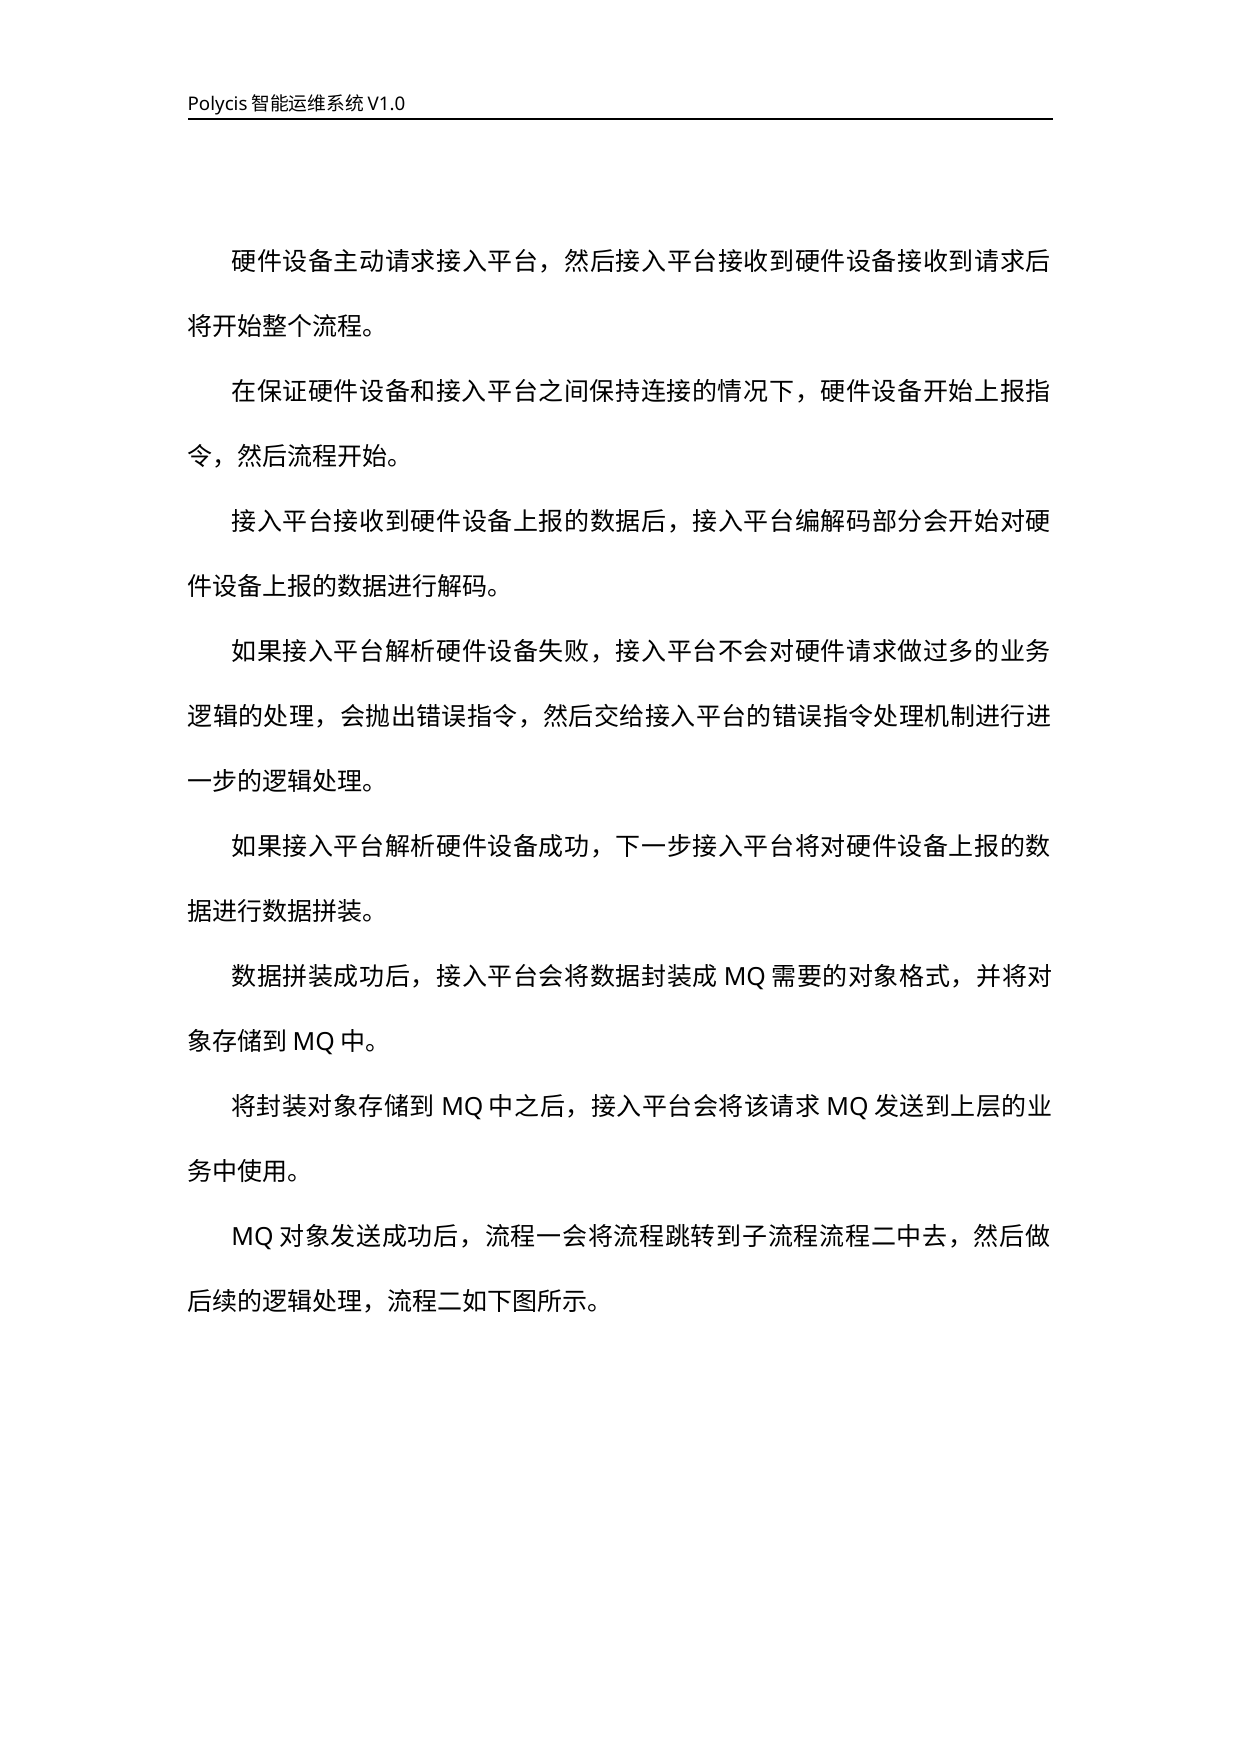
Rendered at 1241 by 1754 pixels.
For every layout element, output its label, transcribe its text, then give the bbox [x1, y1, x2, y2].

text 如果接入平台解析硬件设备成功，下一步接入平台将对硬件设备上报的数据进行数据拼装。 [187, 812, 1053, 942]
text 在保证硬件设备和接入平台之间保持连接的情况下，硬件设备开始上报指令，然后流程开始。 [187, 357, 1053, 487]
text 数据拼装成功后，接入平台会将数据封装成MQ需要的对象格式，并将对象存储到MQ中。 [187, 942, 1053, 1072]
text MQ对象发送成功后，流程一会将流程跳转到子流程流程二中去，然后做后续的逻辑处理，流程二如下图所示。 [187, 1202, 1053, 1332]
text 将封装对象存储到MQ中之后，接入平台会将该请求MQ发送到上层的业务中使用。 [187, 1072, 1053, 1202]
text 硬件设备主动请求接入平台，然后接入平台接收到硬件设备接收到请求后将开始整个流程。 [187, 227, 1053, 357]
text 接入平台接收到硬件设备上报的数据后，接入平台编解码部分会开始对硬件设备上报的数据进行解码。 [187, 487, 1053, 617]
text 如果接入平台解析硬件设备失败，接入平台不会对硬件请求做过多的业务逻辑的处理，会抛出错误指令，然后交给接入平台的错误指令处理机制进行进一步的逻辑处理。 [187, 617, 1053, 812]
